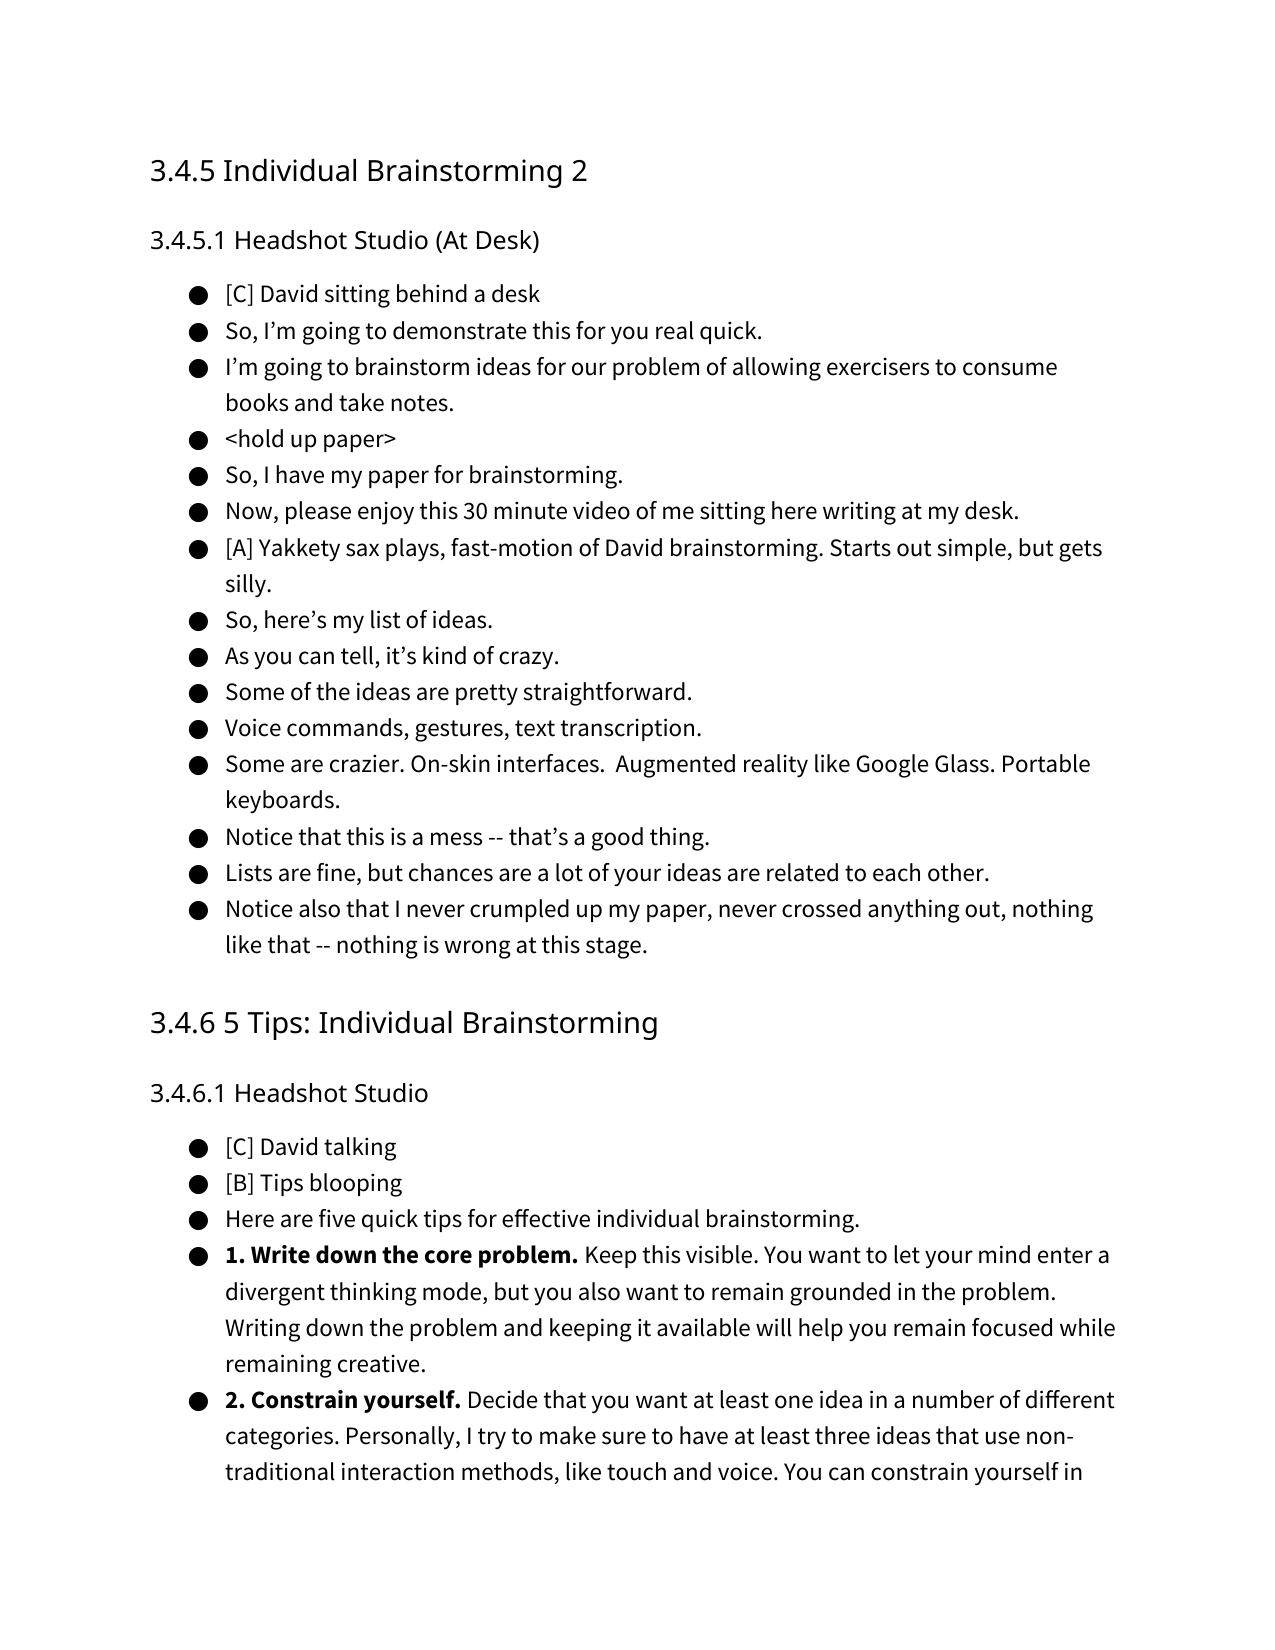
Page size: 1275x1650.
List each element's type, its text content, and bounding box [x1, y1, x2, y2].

subtitle 3.4.6.1 Headshot Studio [150, 1076, 1125, 1110]
list [A] Yakkety sax plays, fast-motion of David brainstorming. Starts out simple, but gets silly. [187, 531, 1125, 599]
list Lists are fine, but chances are a lot of your ideas are related to each other. [187, 857, 1125, 888]
list <hold up paper> [187, 423, 1125, 454]
list So, here’s my list of ideas. [187, 604, 1125, 635]
subtitle 3.4.5.1 Headshot Studio (At Desk) [150, 223, 1125, 257]
list As you can tell, it’s kind of crazy. [187, 640, 1125, 671]
list Some are crazier. On-skin interfaces. Augmented reality like Google Glass. Portable keyboards. [187, 748, 1125, 816]
subtitle 3.4.6 5 Tips: Individual Brainstorming [150, 1003, 1125, 1042]
list So, I have my paper for brainstorming. [187, 459, 1125, 491]
list Notice also that I never crumpled up my paper, never crossed anything out, nothing like that -- nothing is wrong at this stage. [187, 893, 1125, 960]
list Voice commands, gestures, text transcription. [187, 712, 1125, 743]
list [187, 1384, 1125, 1488]
list Notice that this is a mess -- that’s a good thing. [187, 821, 1125, 852]
list I’m going to brainstorm ideas for our problem of allowing exercisers to consume books and take notes. [187, 351, 1125, 418]
list [B] Tips blooping [187, 1167, 1125, 1198]
list 1. Write down the core problem. Keep this visible. You want to let your mind enter a divergent thinking mode, but you also want to remain grounded in the problem. Writing down the problem and keeping it available will help you remain focused while remaining creative. [187, 1239, 1125, 1379]
list [C] David sitting behind a desk [187, 278, 1125, 310]
list So, I’m going to demonstrate this for you real quick. [187, 314, 1125, 346]
list Some of the ideas are pretty straightforward. [187, 676, 1125, 707]
subtitle 3.4.5 Individual Brainstorming 2 [150, 150, 1125, 190]
list [C] David talking [187, 1131, 1125, 1162]
list Here are five quick tips for effective individual brainstorming. [187, 1203, 1125, 1235]
list Now, please enjoy this 30 minute video of me sitting here writing at my desk. [187, 495, 1125, 527]
